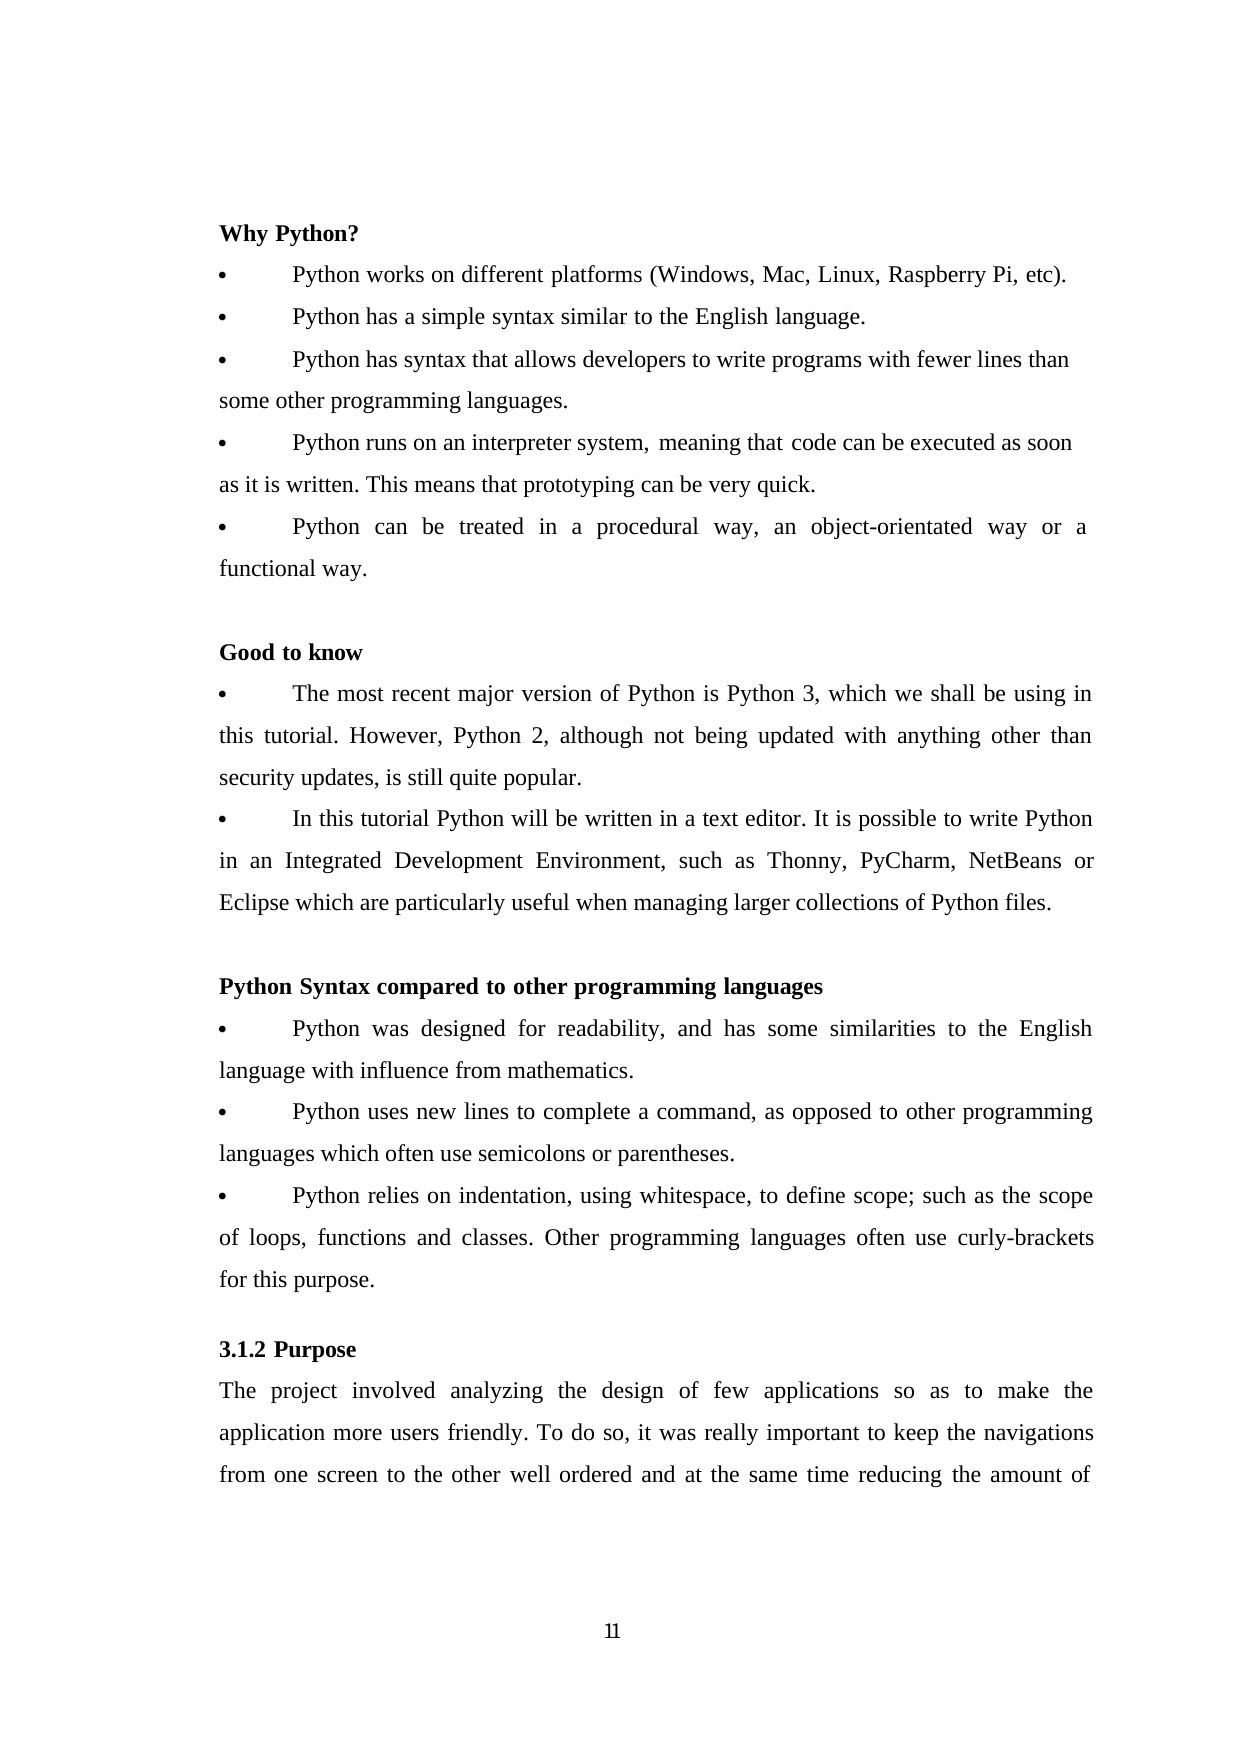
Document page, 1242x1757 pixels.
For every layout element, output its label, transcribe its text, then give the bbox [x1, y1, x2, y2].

text Good to know [219, 637, 1169, 665]
text Why Python? [219, 219, 1169, 247]
text Python Syntax compared to other programming languages [219, 972, 1169, 999]
list The most recent major version of Python is Python 3, which we shall be using in this tutorial. However, Python 2, although not being updated with anything other than security updates, is still quite popular. [219, 679, 1094, 790]
text The project involved analyzing the design of few applications so as to make the application more users friendly. To do so, it was really important to keep the navigations from one screen to the other well ordered and at the same time reducing the amount of [219, 1376, 1096, 1487]
list Python runs on an interpreter system, meaning that code can be executed as soon as it is written. This means that prototyping can be very quick. [219, 428, 1095, 497]
list Python relies on indentation, using whitespace, to define scope; such as the scope of loops, functions and classes. Other programming languages often use curly-brackets for this purpose. [219, 1181, 1095, 1292]
list Python has a simple syntax similar to the English language. [219, 302, 1169, 330]
list Python works on different platforms (Windows, Mac, Linux, Raspberry Pi, etc). [219, 261, 1169, 288]
list Python was designed for readability, and has some similarities to the English language with influence from mathematics. [219, 1014, 1094, 1083]
list Purpose [219, 1335, 1169, 1363]
list In this tutorial Python will be written in a text editor. It is possible to write Python in an Integrated Development Environment, such as Thonny, PyCharm, NetBeans or Eclipse which are particularly useful when managing larger collections of Python files. [219, 804, 1095, 916]
list Python can be treated in a procedural way, an object-orientated way or a functional way. [219, 512, 1096, 581]
list Python uses new lines to complete a command, as opposed to other programming languages which often use semicolons or parentheses. [219, 1097, 1095, 1167]
list Python has syntax that allows developers to write programs with fewer lines than some other programming languages. [219, 345, 1095, 414]
